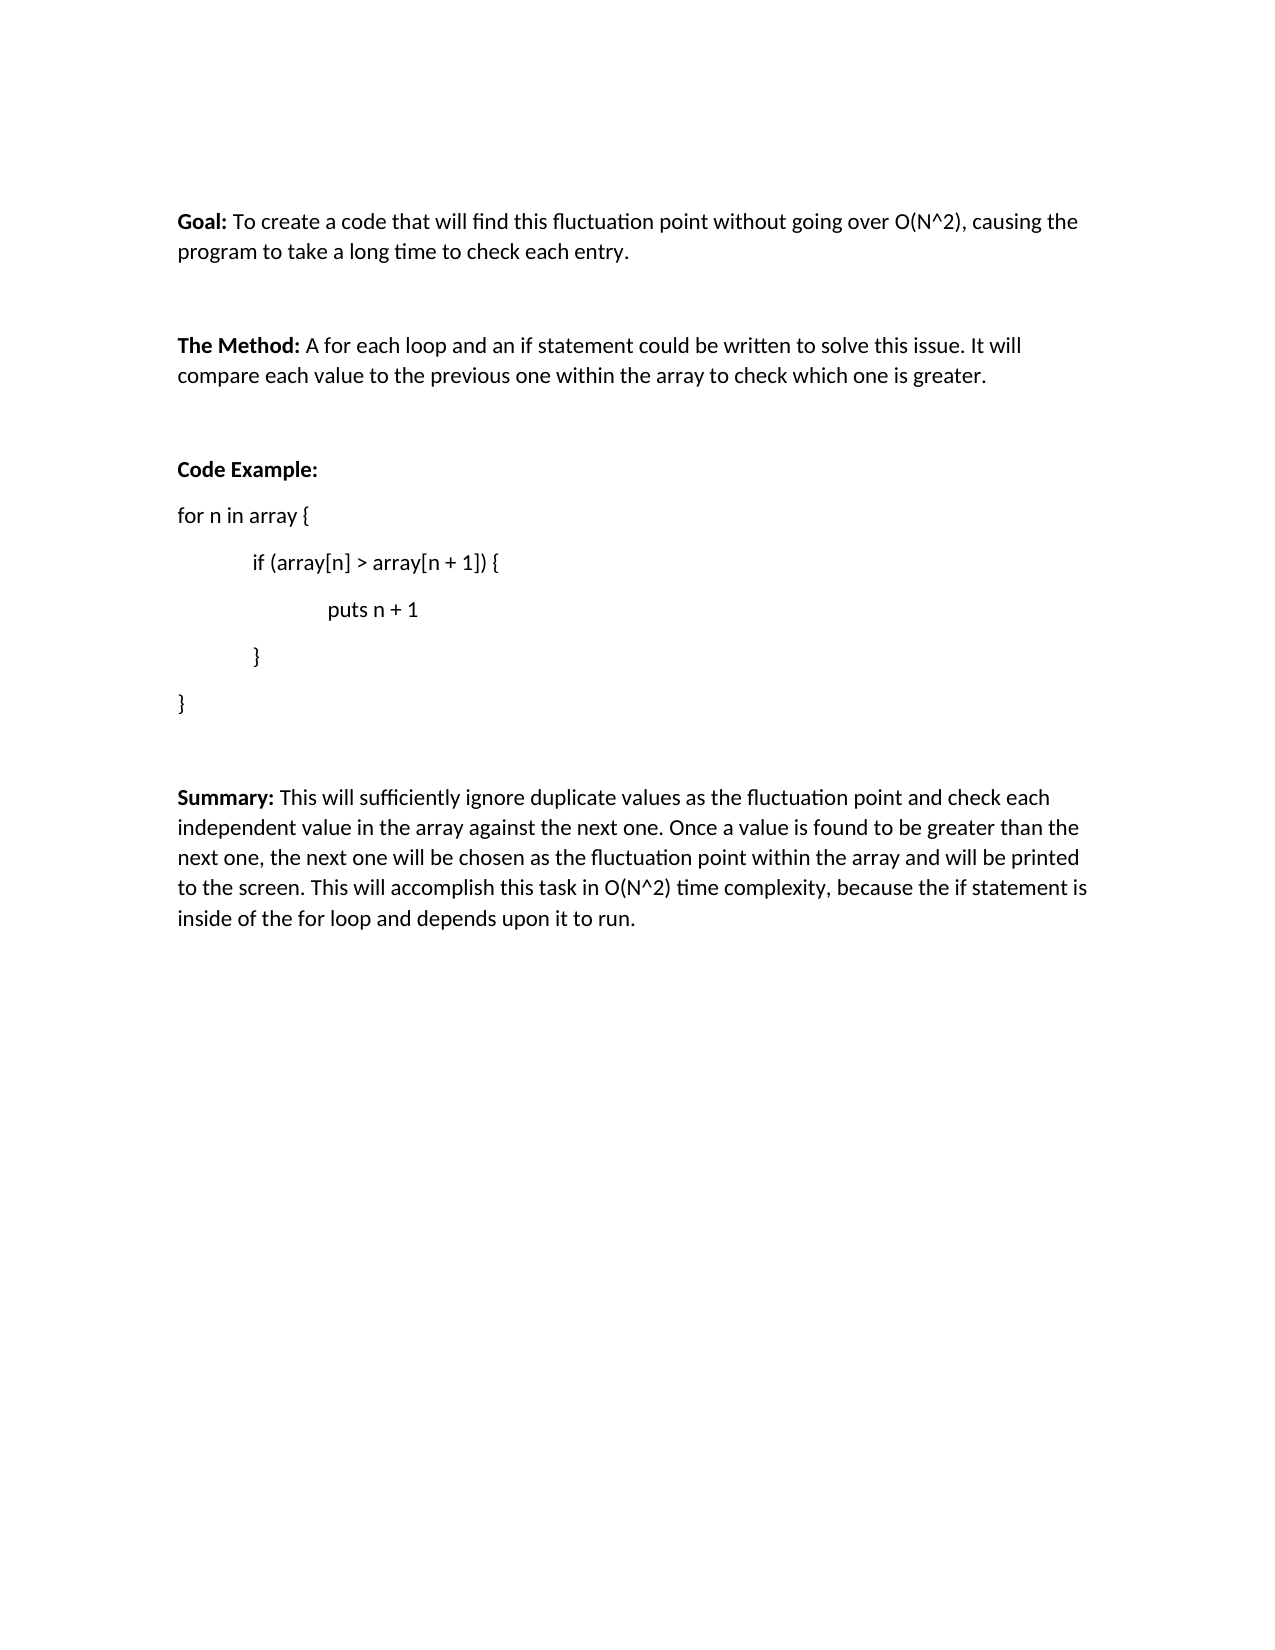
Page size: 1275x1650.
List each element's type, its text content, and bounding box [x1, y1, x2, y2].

text Code Example: [177, 455, 1098, 483]
text Goal: To create a code that will find this fluctuation point without going over O(N^2), causing the program to take a long time to check each entry. [177, 207, 1098, 265]
text Summary: This will sufficiently ignore duplicate values as the fluctuation point and check each independent value in the array against the next one. Once a value is found to be greater than the next one, the next one will be chosen as the fluctuation point within the array and will be printed to the screen. This will accomplish this task in O(N^2) time complexity, because the if statement is inside of the for loop and depends upon it to run. [177, 783, 1098, 932]
text if (array[n] > array[n + 1]) { [177, 548, 1098, 576]
text for n in array { [177, 502, 1098, 529]
text The Method: A for each loop and an if statement could be written to solve this issue. It will compare each value to the previous one within the array to check which one is greater. [177, 331, 1098, 389]
text } [177, 689, 1098, 717]
text puts n + 1 [177, 595, 1098, 623]
text } [177, 642, 1098, 670]
